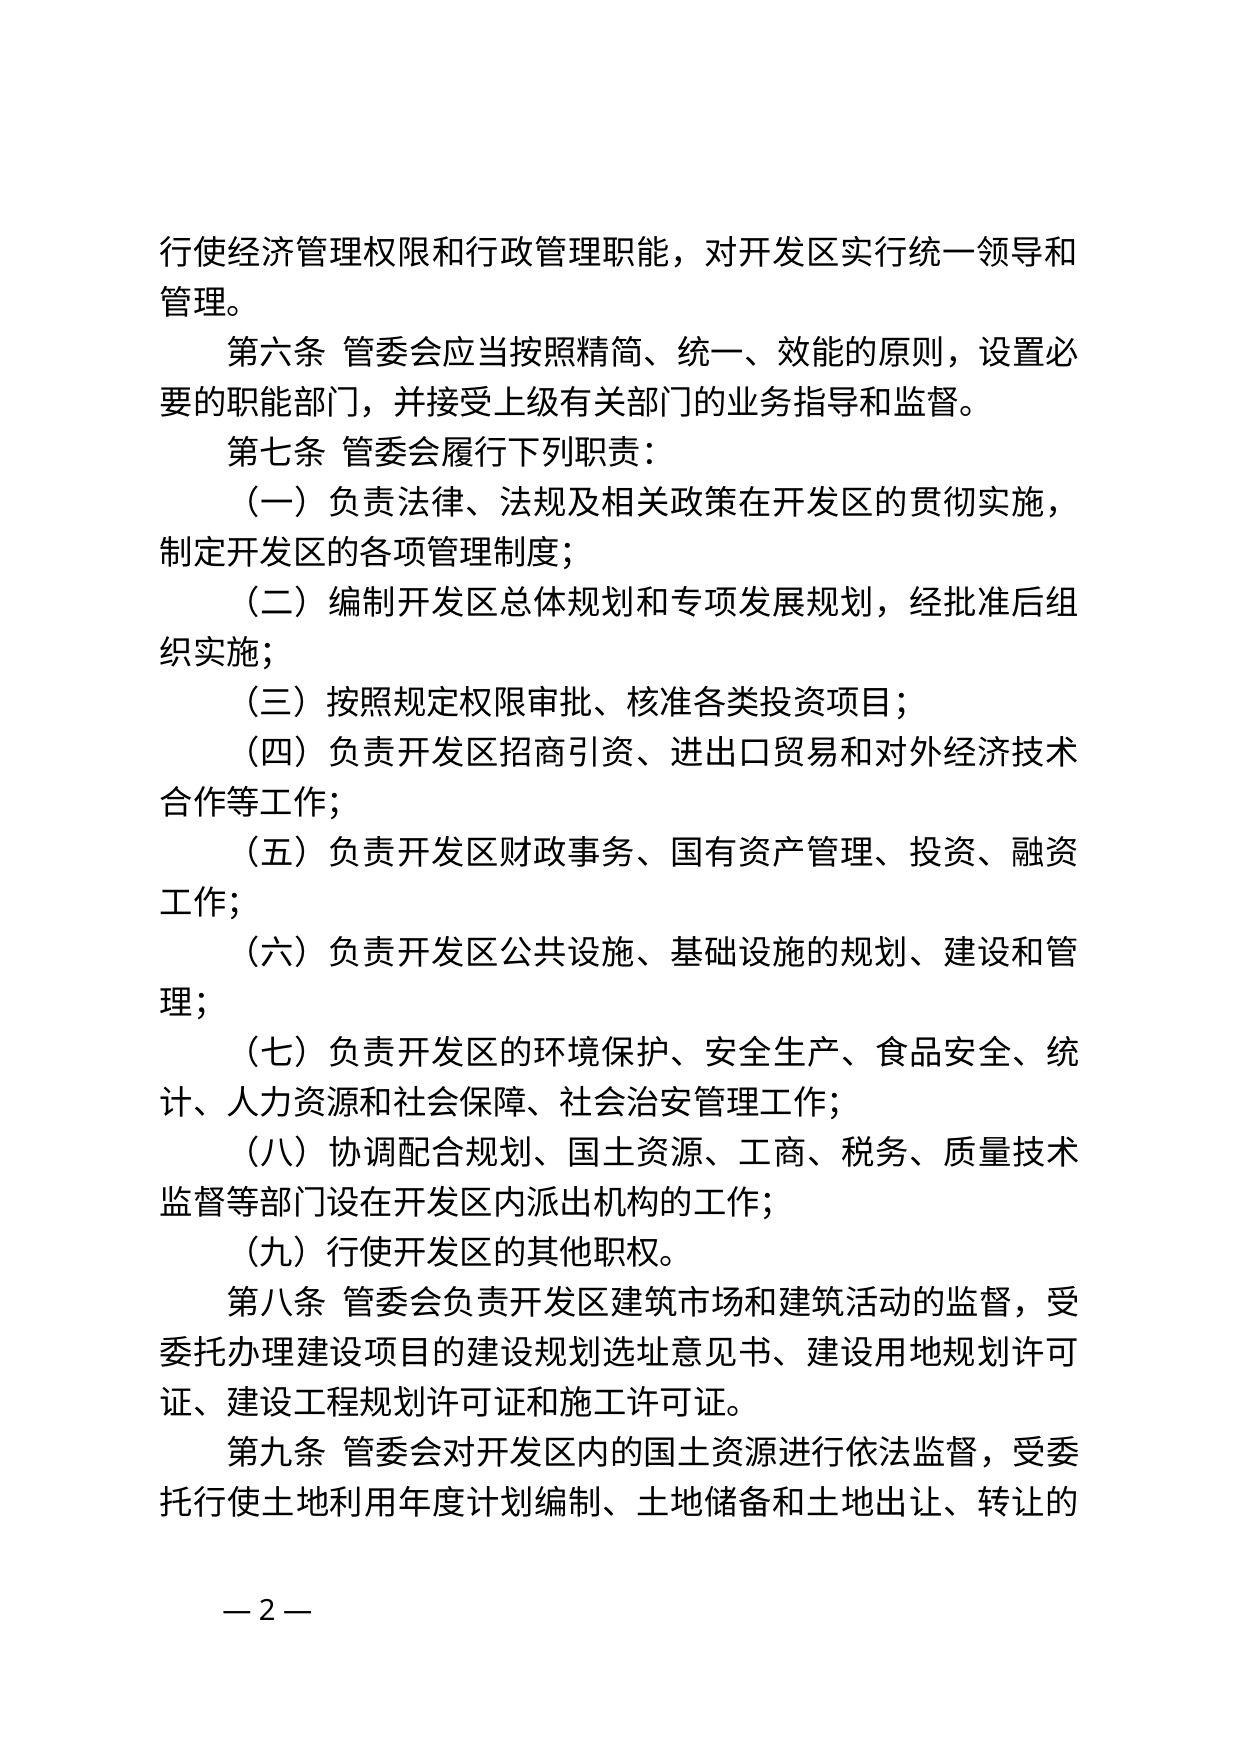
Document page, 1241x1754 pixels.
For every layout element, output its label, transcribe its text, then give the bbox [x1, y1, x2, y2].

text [159, 1424, 1081, 1524]
text （三）按照规定权限审批、核准各类投资项目； [159, 674, 1081, 724]
text （一）负责法律、法规及相关政策在开发区的贯彻实施，制定开发区的各项管理制度； [159, 474, 1081, 574]
text （九）行使开发区的其他职权。 [159, 1224, 1081, 1274]
text （二）编制开发区总体规划和专项发展规划，经批准后组织实施； [159, 574, 1081, 674]
text 第八条 管委会负责开发区建筑市场和建筑活动的监督，受委托办理建设项目的建设规划选址意见书、建设用地规划许可证、建设工程规划许可证和施工许可证。 [159, 1274, 1081, 1424]
text （八）协调配合规划、国土资源、工商、税务、质量技术监督等部门设在开发区内派出机构的工作； [159, 1124, 1081, 1224]
text 第七条 管委会履行下列职责： [159, 424, 1081, 474]
text （四）负责开发区招商引资、进出口贸易和对外经济技术合作等工作； [159, 724, 1081, 824]
text （六）负责开发区公共设施、基础设施的规划、建设和管理； [159, 924, 1081, 1024]
text 第六条 管委会应当按照精简、统一、效能的原则，设置必要的职能部门，并接受上级有关部门的业务指导和监督。 [159, 324, 1081, 424]
text （七）负责开发区的环境保护、安全生产、食品安全、统计、人力资源和社会保障、社会治安管理工作； [159, 1024, 1081, 1124]
text （五）负责开发区财政事务、国有资产管理、投资、融资工作； [159, 824, 1081, 924]
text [159, 224, 1081, 324]
